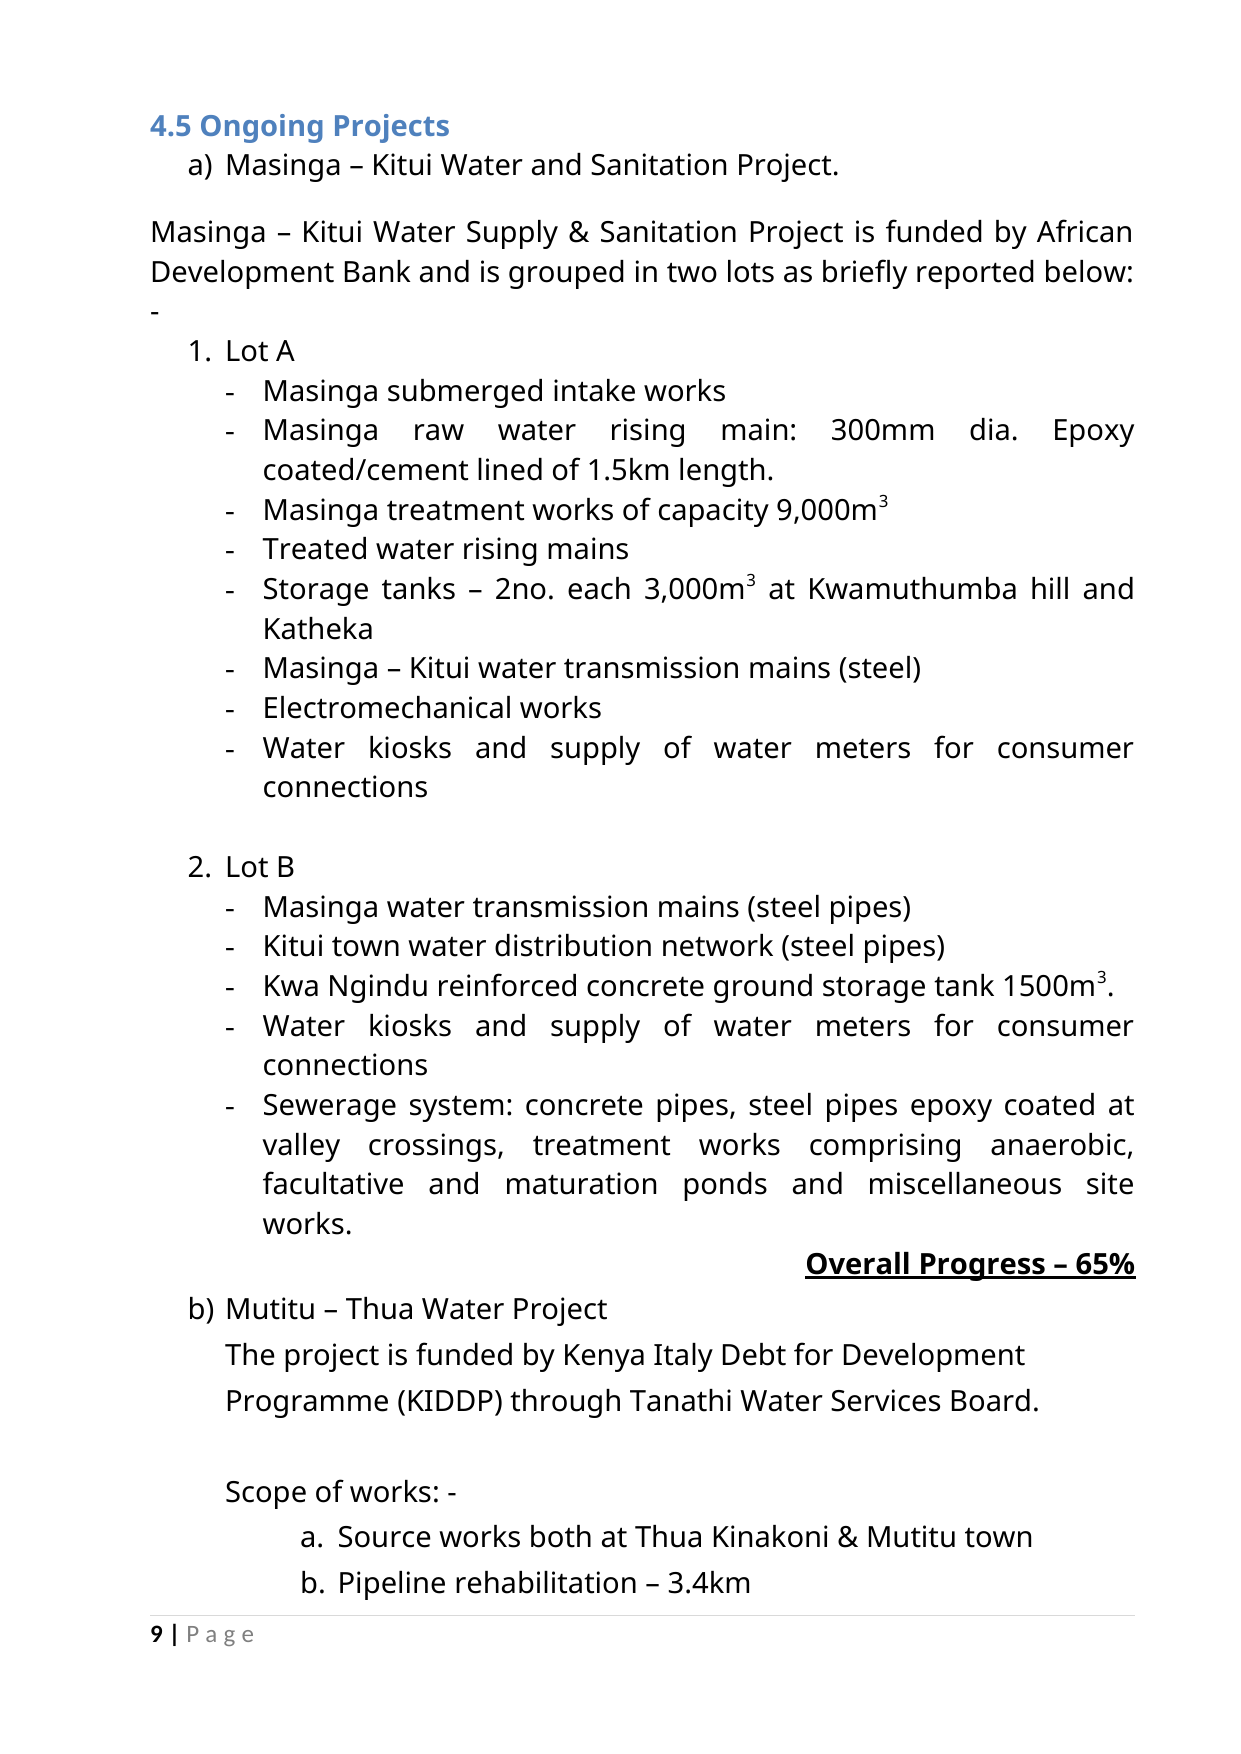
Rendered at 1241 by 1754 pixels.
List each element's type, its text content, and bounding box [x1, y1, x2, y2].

list Water kiosks and supply of water meters for consumer connections [225, 1005, 1135, 1084]
list Storage tanks – 2no. each 3,000m3 at Kwamuthumba hill and Katheka [225, 568, 1135, 648]
list Pipeline rehabilitation – 3.4km [300, 1562, 1135, 1602]
list Overall Progress – 65% [225, 1243, 1135, 1283]
list Kwa Ngindu reinforced concrete ground storage tank 1500m3. [225, 965, 1135, 1005]
text Masinga – Kitui Water Supply & Sanitation Project is funded by African Development Bank and is grouped in two lots as briefly reported below: - [150, 211, 1135, 330]
list Scope of works: - [225, 1471, 1135, 1511]
list Kitui town water distribution network (steel pipes) [225, 926, 1135, 965]
list Masinga submerged intake works [225, 370, 1135, 409]
list Masinga treatment works of capacity 9,000m3 [225, 489, 1135, 529]
subtitle 4.5 Ongoing Projects [150, 105, 1135, 145]
list The project is funded by Kenya Italy Debt for Development Programme (KIDDP) through Tanathi Water Services Board. [225, 1334, 1135, 1419]
list Treated water rising mains [225, 529, 1135, 568]
list Lot A [187, 330, 1135, 370]
list Mutitu – Thua Water Project [187, 1289, 1135, 1328]
list Masinga water transmission mains (steel pipes) [225, 886, 1135, 926]
list Electromechanical works [225, 687, 1135, 727]
list Masinga raw water rising main: 300mm dia. Epoxy coated/cement lined of 1.5km length. [225, 409, 1135, 489]
list Source works both at Thua Kinakoni & Mutitu town [300, 1517, 1135, 1556]
list Water kiosks and supply of water meters for consumer connections [225, 727, 1135, 806]
list Masinga – Kitui water transmission mains (steel) [225, 648, 1135, 687]
list Sewerage system: concrete pipes, steel pipes epoxy coated at valley crossings, treatment works comprising anaerobic, facultative and maturation ponds and miscellaneous site works. [225, 1084, 1135, 1243]
list Masinga – Kitui Water and Sanitation Project. [187, 145, 1135, 184]
list Lot B [187, 846, 1135, 886]
